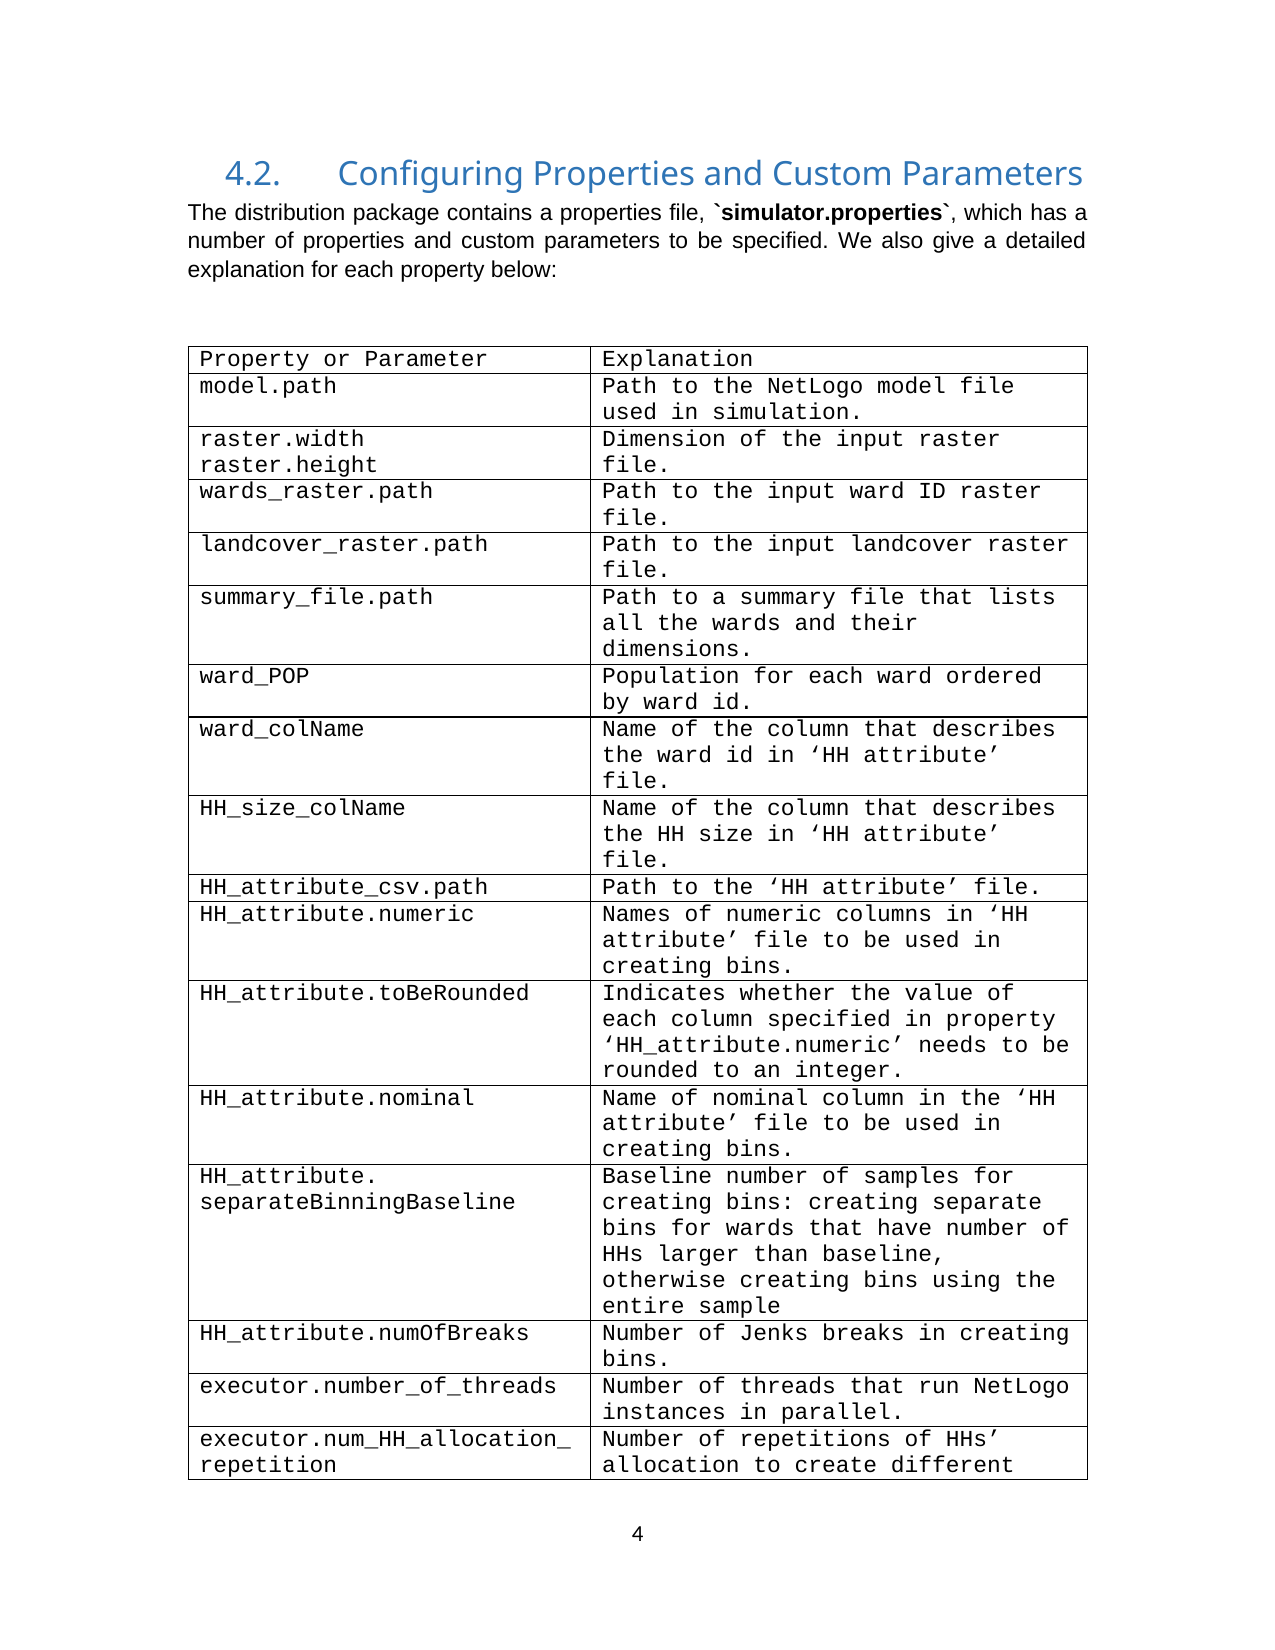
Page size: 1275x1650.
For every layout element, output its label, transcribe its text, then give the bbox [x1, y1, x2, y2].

table_cell Baseline number of samples for creating bins: creating separate bins for wards that have number of HHs larger than baseline, otherwise creating bins using the entire sample [591, 1165, 1087, 1320]
table_cell raster.width raster.height [189, 427, 590, 479]
table_cell HH_attribute. separateBinningBaseline [189, 1165, 590, 1320]
table_cell Dimension of the input raster file. [591, 427, 1087, 479]
table_cell Path to the input ward ID raster file. [591, 480, 1087, 532]
table_cell Name of the column that describes the ward id in ‘HH attribute’ file. [591, 718, 1087, 795]
table_cell model.path [189, 374, 590, 426]
table_cell HH_attribute.numeric [189, 902, 590, 980]
table_cell Names of numeric columns in ‘HH attribute’ file to be used in creating bins. [591, 902, 1087, 980]
table_cell Population for each ward ordered by ward id. [591, 665, 1087, 716]
text The distribution package contains a properties file, `simulator.properties`, which has a number of properties and custom parameters to be specified. We also give a detailed explanation for each property below: [187, 199, 1087, 282]
table_cell Name of the column that describes the HH size in ‘HH attribute’ file. [591, 796, 1087, 874]
table_cell Number of Jenks breaks in creating bins. [591, 1321, 1087, 1373]
table_cell summary_file.path [189, 586, 590, 663]
table_header Explanation [591, 347, 1087, 373]
table_cell HH_attribute.numOfBreaks [189, 1321, 590, 1373]
table_cell Name of nominal column in the ‘HH attribute’ file to be used in creating bins. [591, 1086, 1087, 1164]
table_cell HH_attribute.nominal [189, 1086, 590, 1164]
table_cell Indicates whether the value of each column specified in property ‘HH_attribute.numeric’ needs to be rounded to an integer. [591, 981, 1087, 1085]
table_cell Number of threads that run NetLogo instances in parallel. [591, 1374, 1087, 1426]
table_cell Path to a summary file that lists all the wards and their dimensions. [591, 586, 1087, 663]
table_cell wards_raster.path [189, 480, 590, 532]
table_cell executor.number_of_threads [189, 1374, 590, 1426]
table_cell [189, 1427, 590, 1479]
table_cell HH_attribute.toBeRounded [189, 981, 590, 1085]
subtitle Configuring Properties and Custom Parameters [225, 150, 1087, 195]
table_cell landcover_raster.path [189, 533, 590, 585]
table_cell Path to the NetLogo model file used in simulation. [591, 374, 1087, 426]
table_cell ward_colName [189, 718, 590, 795]
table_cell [591, 1427, 1087, 1479]
table_cell Path to the input landcover raster file. [591, 533, 1087, 585]
table_cell HH_size_colName [189, 796, 590, 874]
table_cell Path to the ‘HH attribute’ file. [591, 875, 1087, 901]
table_cell ward_POP [189, 665, 590, 716]
table_header Property or Parameter [189, 347, 590, 373]
table_cell HH_attribute_csv.path [189, 875, 590, 901]
